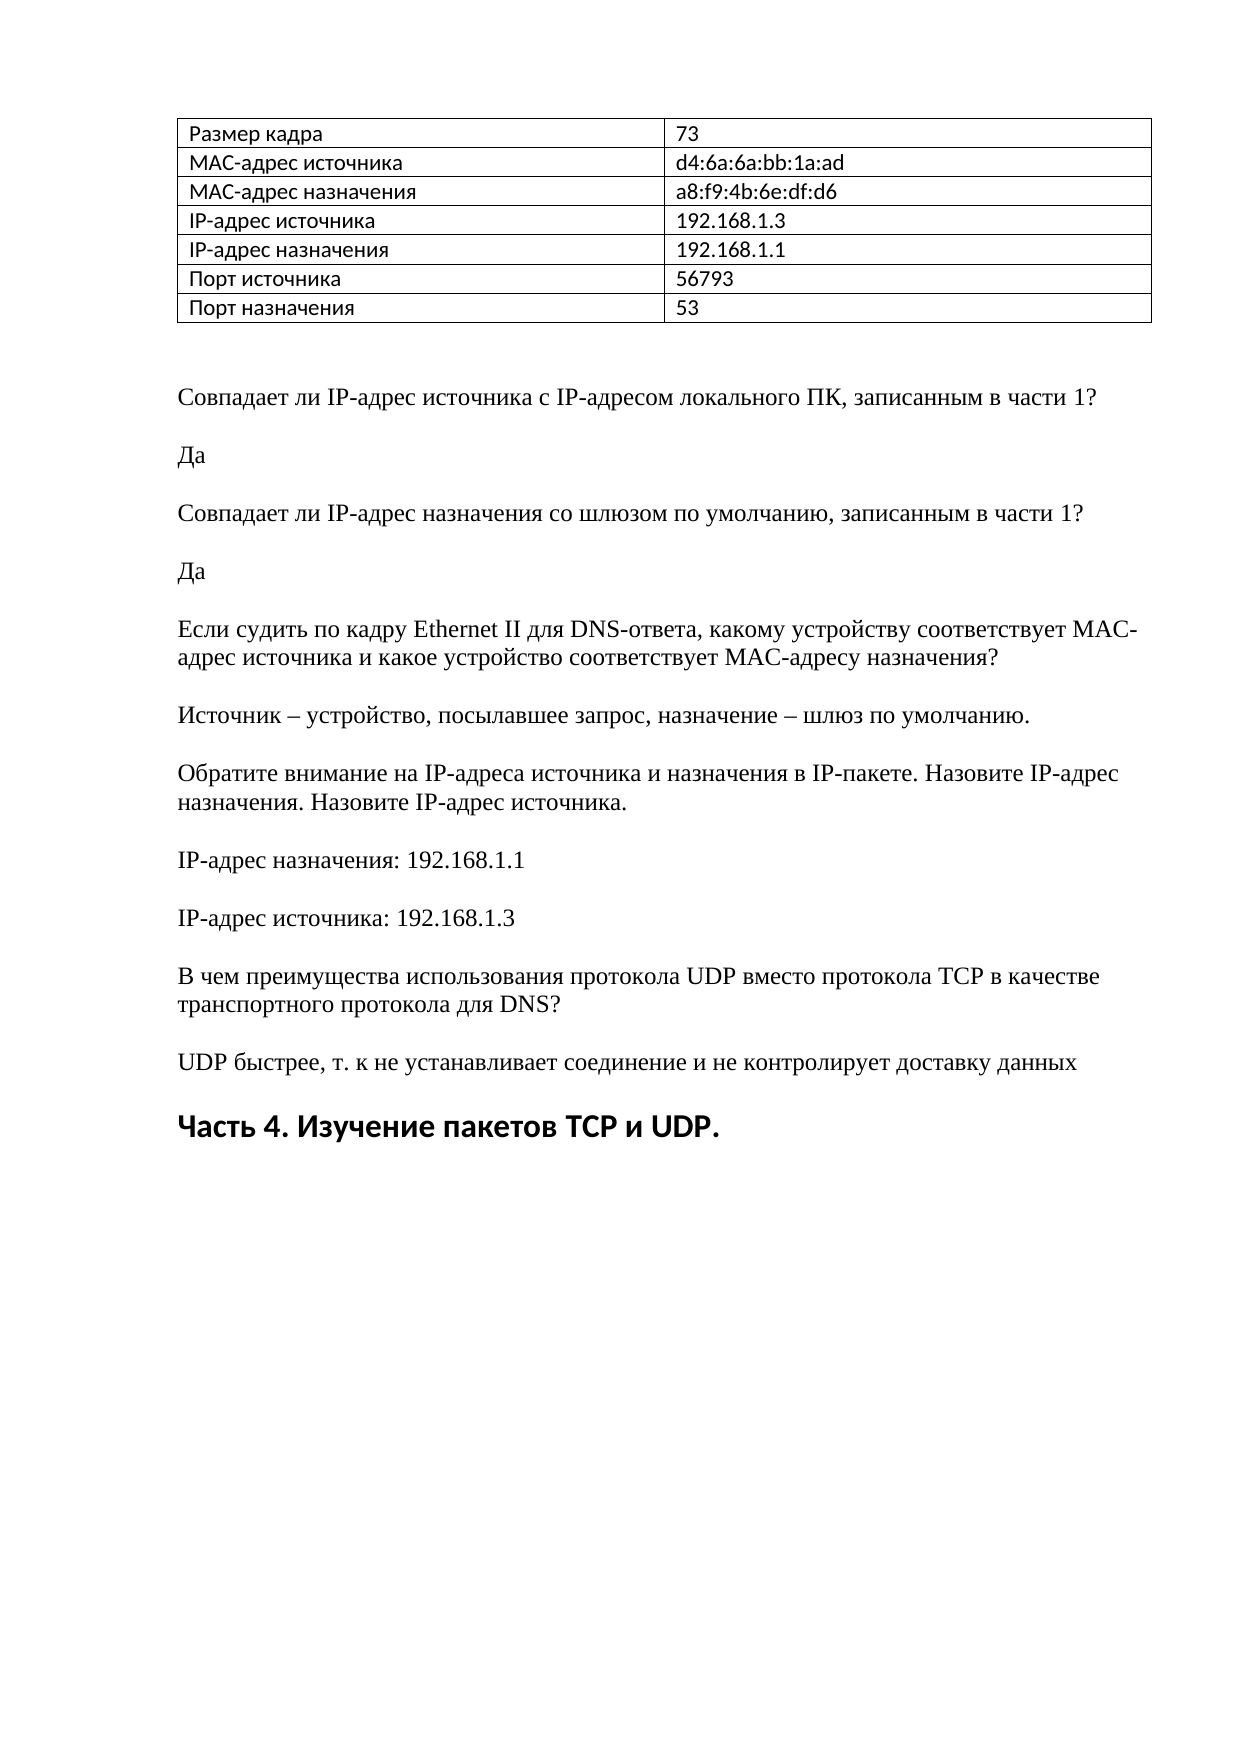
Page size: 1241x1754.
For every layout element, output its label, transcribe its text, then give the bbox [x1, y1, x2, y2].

table_cell a8:f9:4b:6e:df:d6 [665, 177, 1151, 205]
table_header 73 [665, 119, 1151, 147]
text Источник – устройство, посылавшее запрос, назначение – шлюз по умолчанию. [177, 700, 1152, 729]
table_cell 56793 [665, 265, 1151, 292]
table_cell Порт источника [178, 265, 664, 292]
text Если судить по кадру Ethernet II для DNS-ответа, какому устройству соответствует MAC-адрес источника и какое устройство соответствует MAC-адресу назначения? [177, 614, 1152, 671]
table_cell 53 [665, 294, 1151, 322]
table_header Размер кадра [178, 119, 664, 147]
text Да [177, 440, 1152, 469]
text Да [177, 556, 1152, 584]
table_cell MAC-адрес назначения [178, 177, 664, 205]
table_cell IP-адрес источника [178, 206, 664, 234]
text Обратите внимание на IP-адреса источника и назначения в IP-пакете. Назовите IP-адрес назначения. Назовите IP-адрес источника. [177, 758, 1152, 816]
table_cell Порт назначения [178, 294, 664, 322]
text IP-адрес источника: 192.168.1.3 [177, 903, 1152, 932]
text В чем преимущества использования протокола UDP вместо протокола TCP в качестве транспортного протокола для DNS? [177, 961, 1152, 1018]
text UDP быстрее, т. к не устанавливает соединение и не контролирует доставку данных [177, 1047, 1152, 1076]
table_cell d4:6a:6a:bb:1a:ad [665, 148, 1151, 176]
table_cell IP-адрес назначения [178, 235, 664, 263]
text Совпадает ли IP-адрес назначения со шлюзом по умолчанию, записанным в части 1? [177, 498, 1152, 527]
table_cell MAC-адрес источника [178, 148, 664, 176]
table_cell 192.168.1.1 [665, 235, 1151, 263]
text IP-адрес назначения: 192.168.1.1 [177, 845, 1152, 874]
table_cell 192.168.1.3 [665, 206, 1151, 234]
text Совпадает ли IP-адрес источника с IP-адресом локального ПК, записанным в части 1? [177, 382, 1152, 411]
text Часть 4. Изучение пакетов TCP и UDP. [177, 1105, 1152, 1146]
